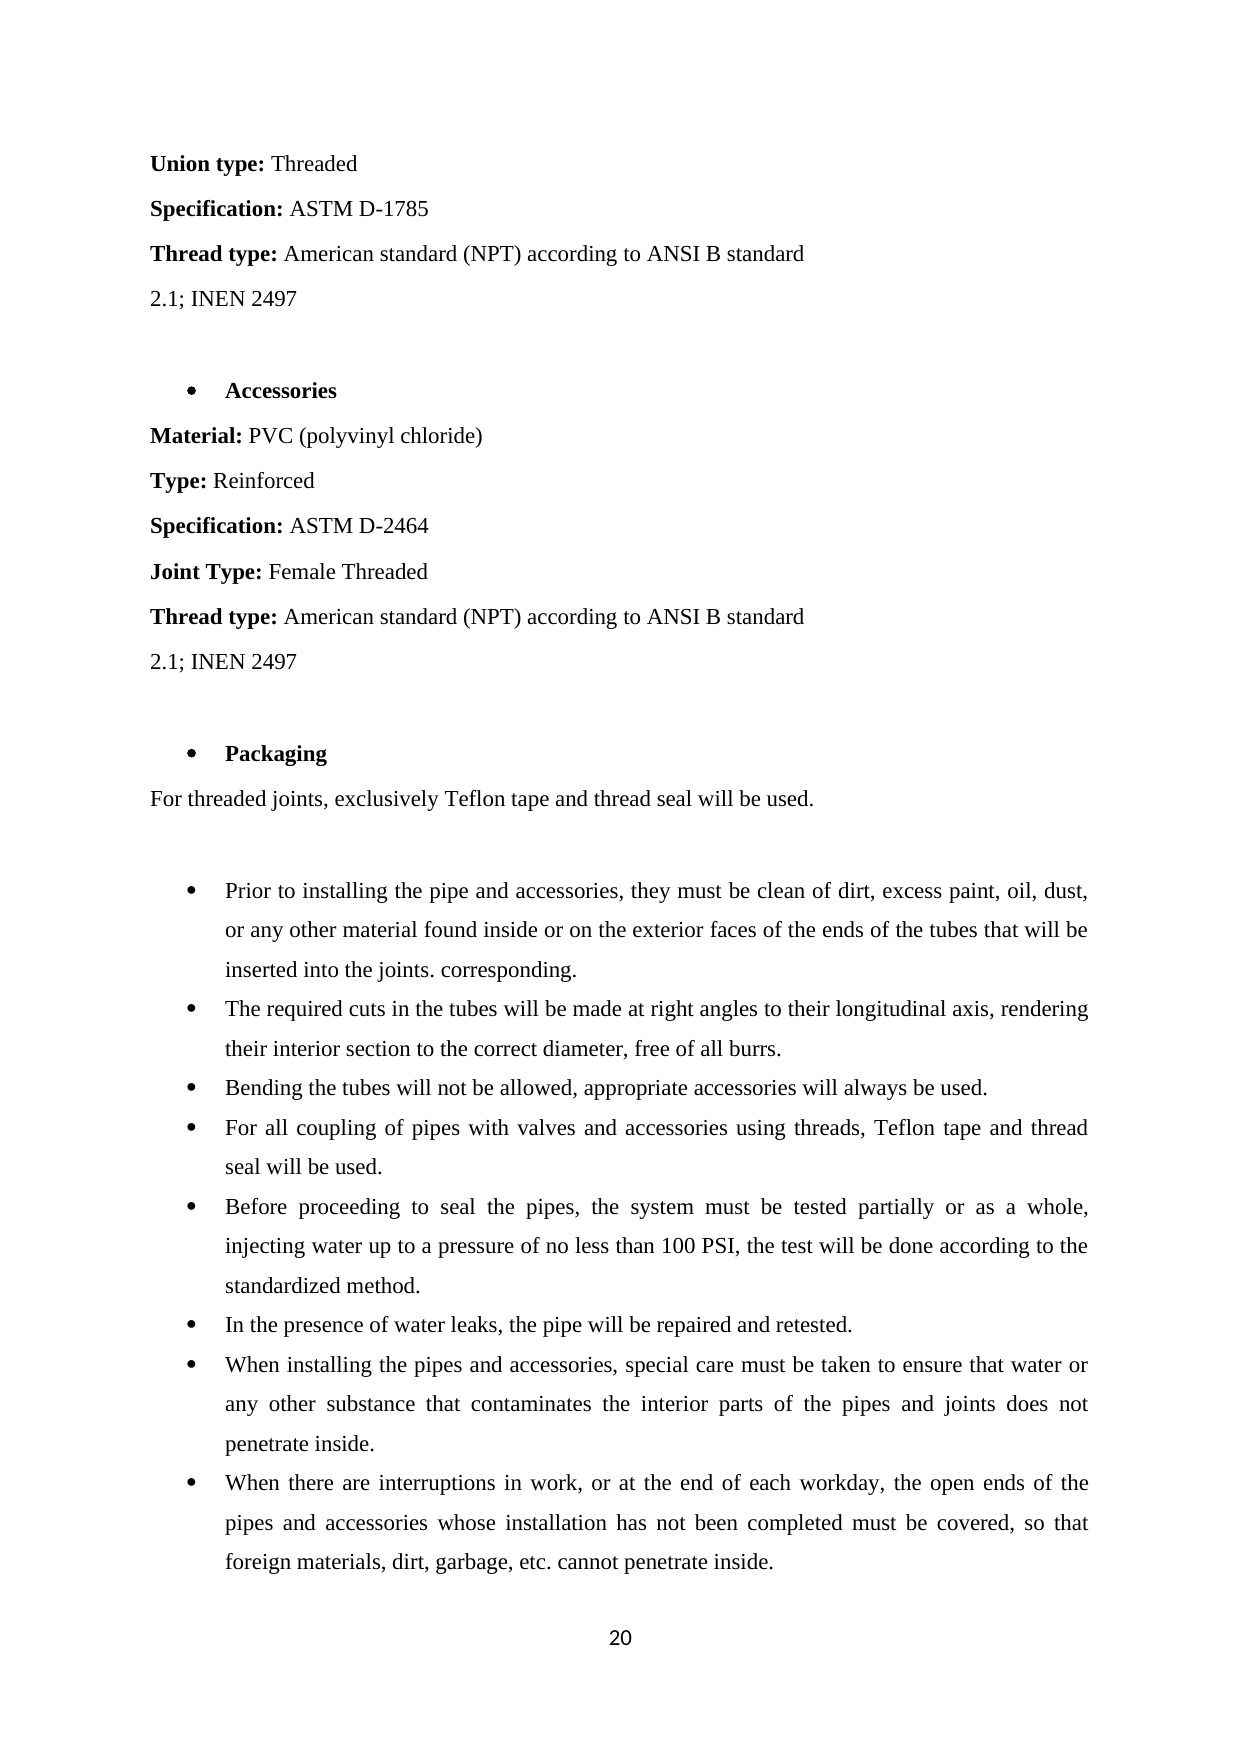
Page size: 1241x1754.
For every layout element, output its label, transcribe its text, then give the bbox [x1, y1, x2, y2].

list The required cuts in the tubes will be made at right angles to their longitudinal axis, rendering their interior section to the correct diameter, free of all burrs. [187, 995, 1090, 1061]
text For threaded joints, exclusively Teflon tape and thread seal will be used. [150, 785, 1090, 811]
text Union type: Threaded [150, 150, 1090, 176]
text Thread type: American standard (NPT) according to ANSI B standard [150, 603, 1090, 629]
list Accessories [187, 377, 1090, 404]
text Material: PVC (polyvinyl chloride) [150, 422, 1090, 449]
list In the presence of water leaks, the pipe will be repaired and retested. [187, 1311, 1090, 1338]
list Prior to installing the pipe and accessories, they must be clean of dirt, excess paint, oil, dust, or any other material found inside or on the exterior faces of the ends of the tubes that will be inserted into the joints. corresponding. [187, 877, 1090, 982]
text 2.1; INEN 2497 [150, 648, 1090, 674]
text Joint Type: Female Threaded [150, 558, 1090, 584]
list When there are interruptions in work, or at the end of each workday, the open ends of the pipes and accessories whose installation has not been completed must be covered, so that foreign materials, dirt, garbage, etc. cannot penetrate inside. [187, 1469, 1090, 1574]
text 2.1; INEN 2497 [150, 285, 1090, 312]
text Specification: ASTM D-2464 [150, 513, 1090, 539]
list Bending the tubes will not be allowed, appropriate accessories will always be used. [187, 1074, 1090, 1101]
list For all coupling of pipes with valves and accessories using threads, Teflon tape and thread seal will be used. [187, 1114, 1090, 1180]
text Thread type: American standard (NPT) according to ANSI B standard [150, 240, 1090, 267]
text Type: Reinforced [150, 467, 1090, 494]
list Packaging [187, 740, 1090, 766]
list When installing the pipes and accessories, special care must be taken to ensure that water or any other substance that contaminates the interior parts of the pipes and joints does not penetrate inside. [187, 1351, 1090, 1456]
list Before proceeding to seal the pipes, the system must be tested partially or as a whole, injecting water up to a pressure of no less than 100 PSI, the test will be done according to the standardized method. [187, 1193, 1090, 1298]
text Specification: ASTM D-1785 [150, 195, 1090, 221]
